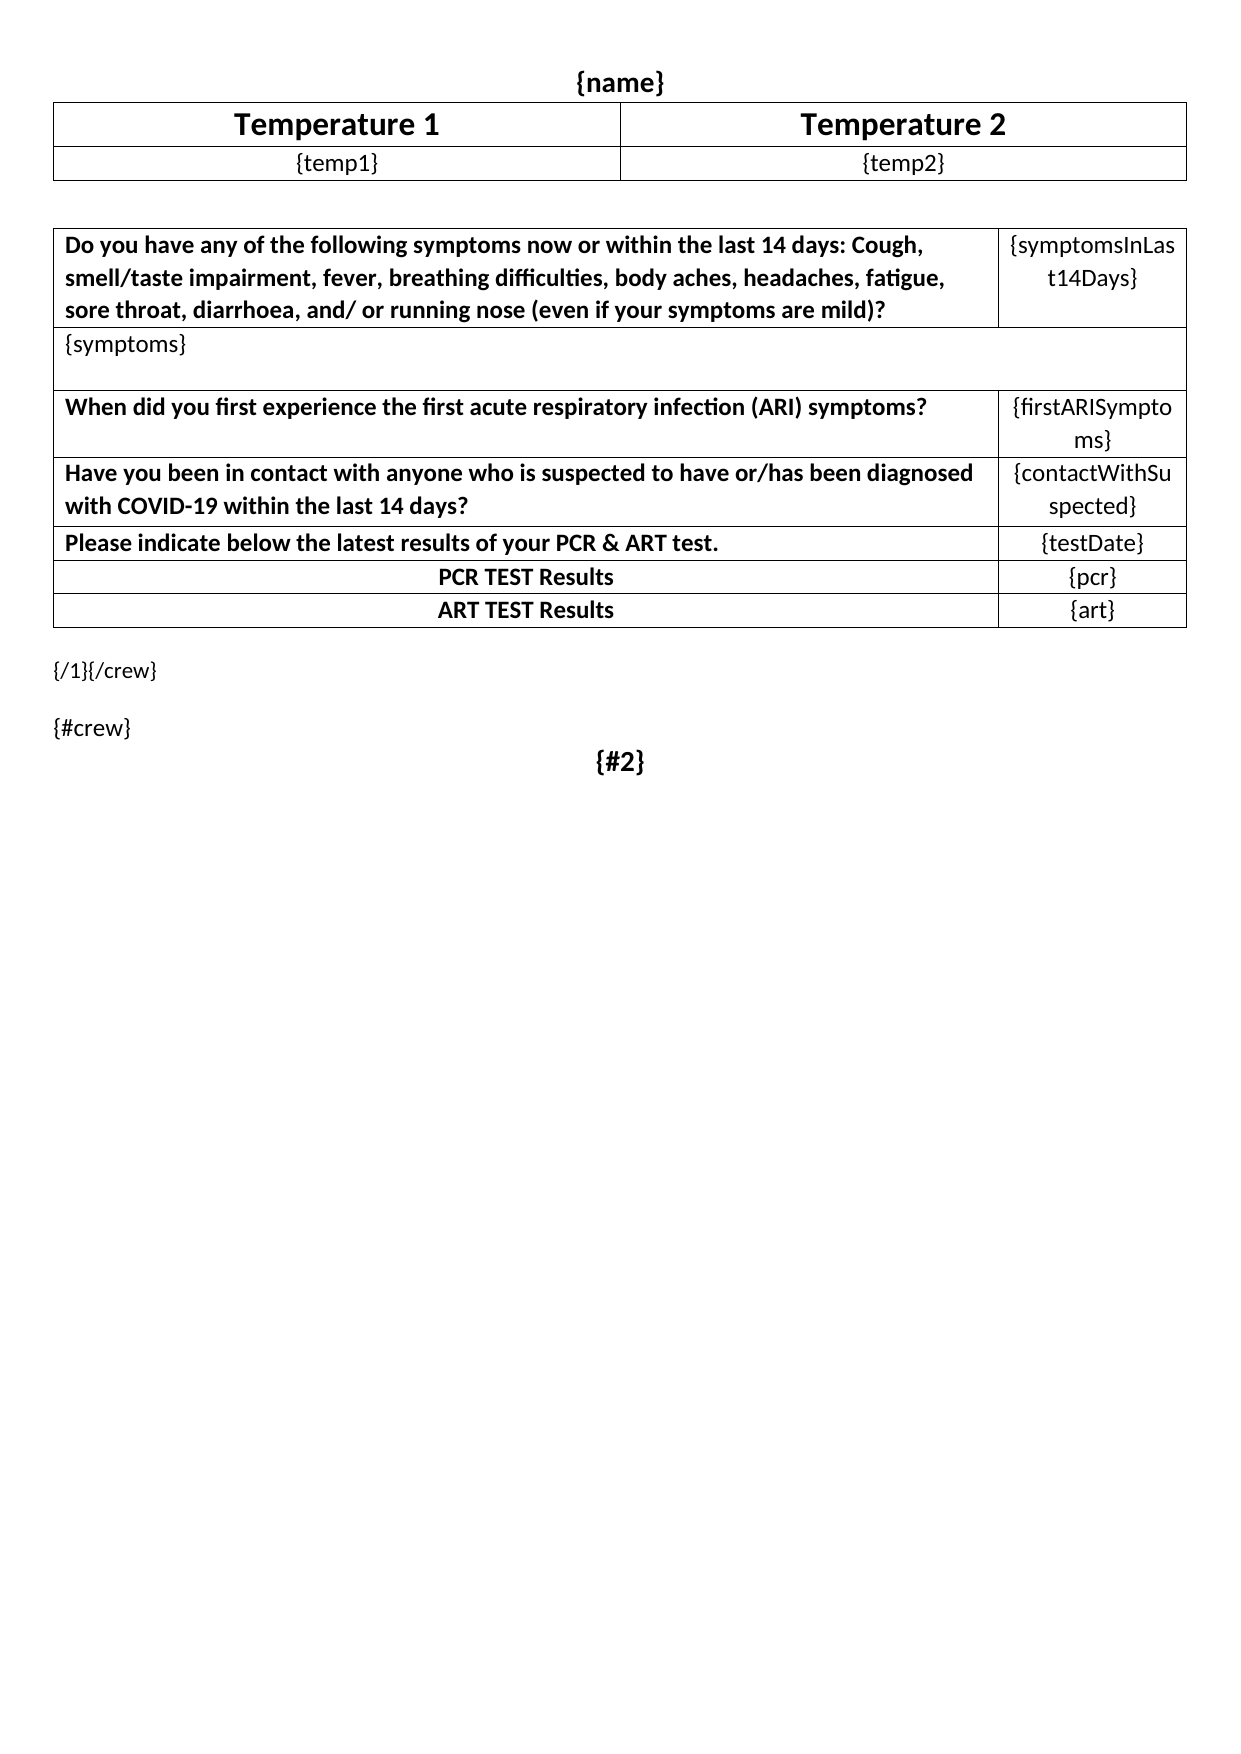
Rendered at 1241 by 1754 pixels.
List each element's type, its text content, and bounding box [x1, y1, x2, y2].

table_cell ART TEST Results [54, 594, 998, 627]
table_cell Please indicate below the latest results of your PCR & ART test. [54, 527, 998, 560]
table_header Temperature 2 [621, 103, 1186, 146]
table_cell PCR TEST Results [54, 561, 998, 593]
table_header {symptomsInLast14Days} [999, 229, 1186, 327]
text {#2} [53, 743, 1187, 778]
table_header Temperature 1 [54, 103, 620, 146]
table_cell {temp2} [621, 147, 1186, 180]
table_cell {art} [999, 594, 1186, 627]
text {/1}{/crew} [53, 656, 1187, 684]
text {name} [53, 64, 1187, 99]
table_cell Have you been in contact with anyone who is suspected to have or/has been diagnosed with COVID-19 within the last 14 days? [54, 458, 998, 526]
table_cell When did you first experience the first acute respiratory infection (ARI) symptoms? [54, 391, 998, 457]
text {#crew} [53, 712, 1187, 743]
table_cell {symptoms} [54, 328, 1186, 390]
table_cell {firstARISymptoms} [999, 391, 1186, 457]
table_cell {pcr} [999, 561, 1186, 593]
table_header Do you have any of the following symptoms now or within the last 14 days: Cough, smell/taste impairment, fever, breathing difficulties, body aches, headaches, fatigue, sore throat, diarrhoea, and/ or running nose (even if your symptoms are mild)? [54, 229, 998, 327]
table_cell {temp1} [54, 147, 620, 180]
table_cell {contactWithSuspected} [999, 458, 1186, 526]
table_cell {testDate} [999, 527, 1186, 560]
